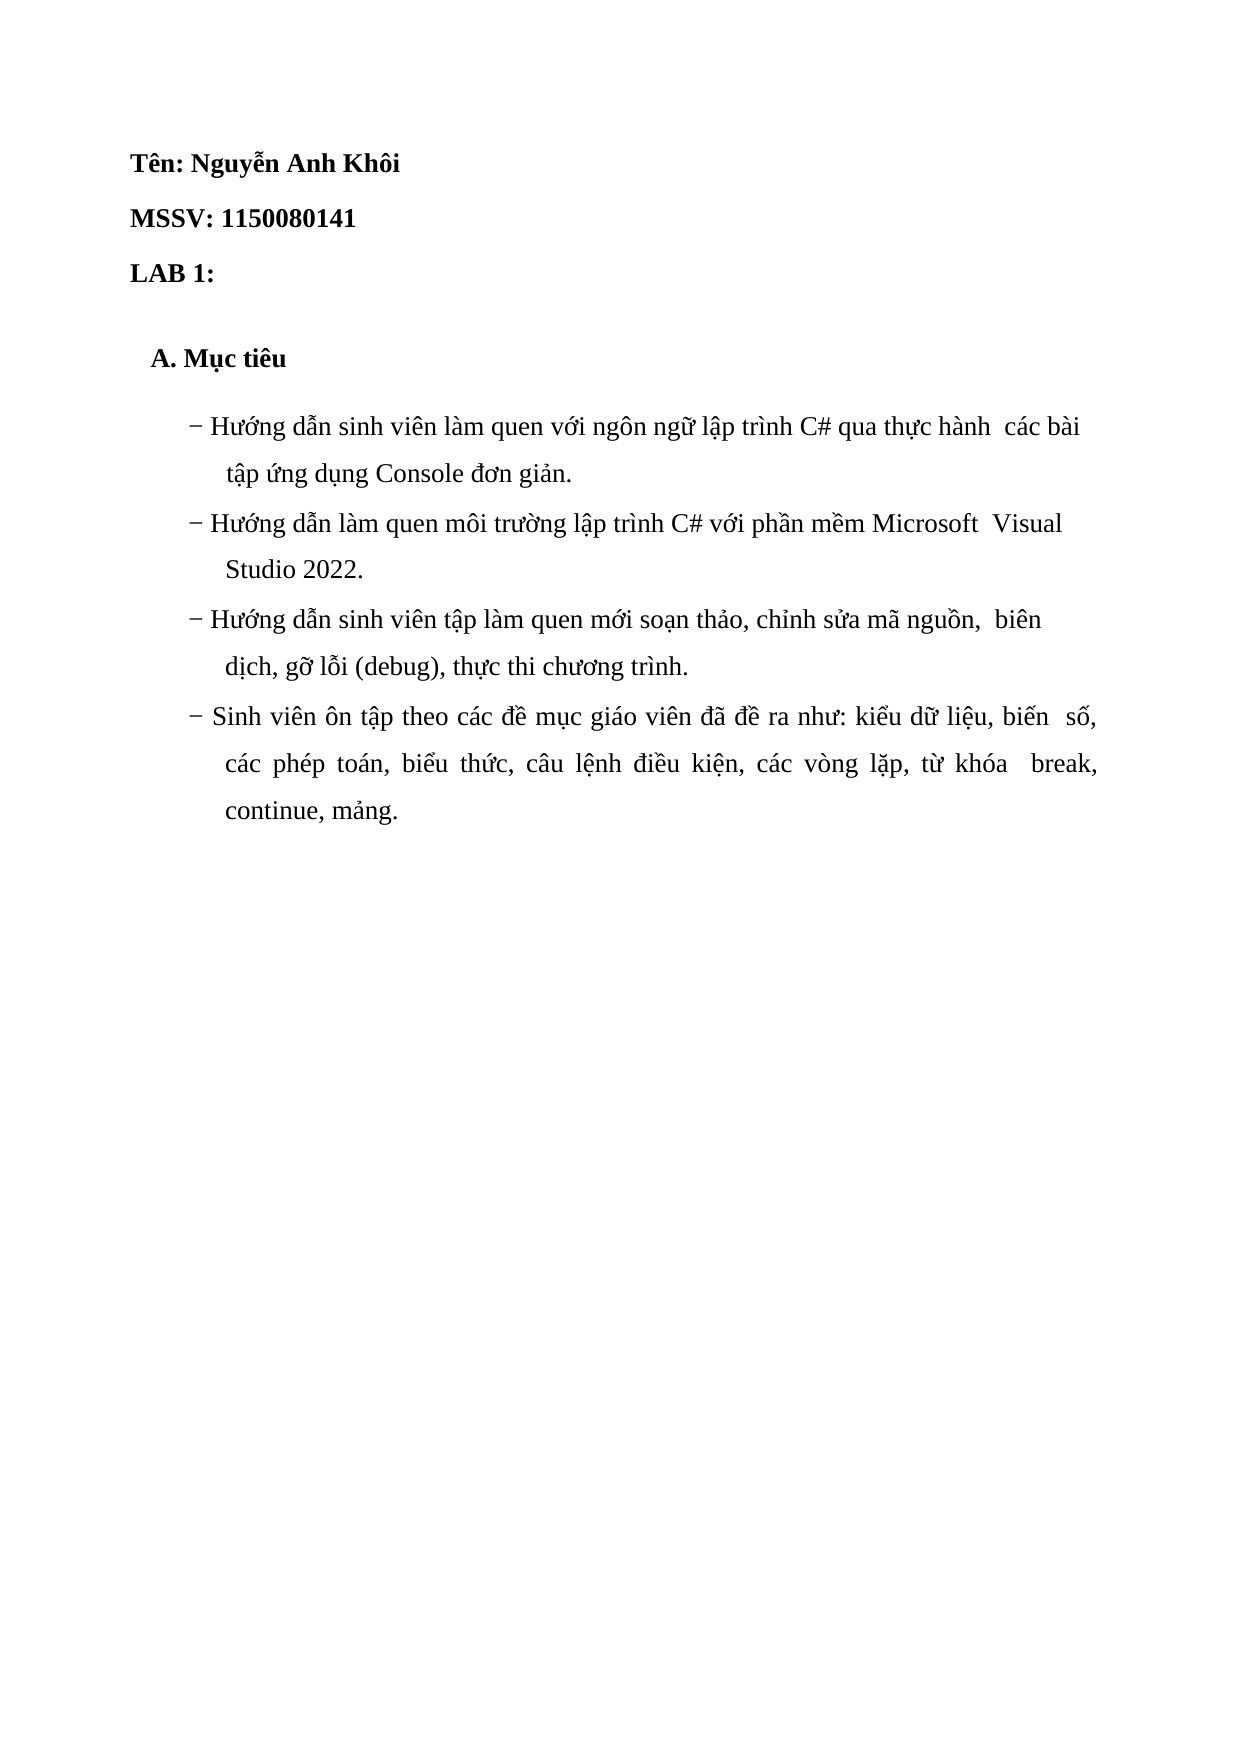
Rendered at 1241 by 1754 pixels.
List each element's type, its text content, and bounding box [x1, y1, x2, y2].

text − Hướng dẫn sinh viên tập làm quen mới soạn thảo, chỉnh sửa mã nguồn, biên dịch, gỡ lỗi (debug), thực thi chương trình. [188, 603, 1098, 681]
text − Sinh viên ôn tập theo các đề mục giáo viên đã đề ra như: kiểu dữ liệu, biến số, các phép toán, biểu thức, câu lệnh điều kiện, các vòng lặp, từ khóa break, continue, mảng. [188, 701, 1099, 825]
text A. Mục tiêu [150, 342, 1119, 373]
text − Hướng dẫn sinh viên làm quen với ngôn ngữ lập trình C# qua thực hành các bài tập ứng dụng Console đơn giản. [188, 410, 1098, 488]
text LAB 1: [130, 258, 1119, 289]
text − Hướng dẫn làm quen môi trường lập trình C# với phần mềm Microsoft Visual Studio 2022. [188, 507, 1098, 584]
text MSSV: 1150080141 [130, 202, 1119, 234]
text Tên: Nguyễn Anh Khôi [130, 147, 1119, 178]
